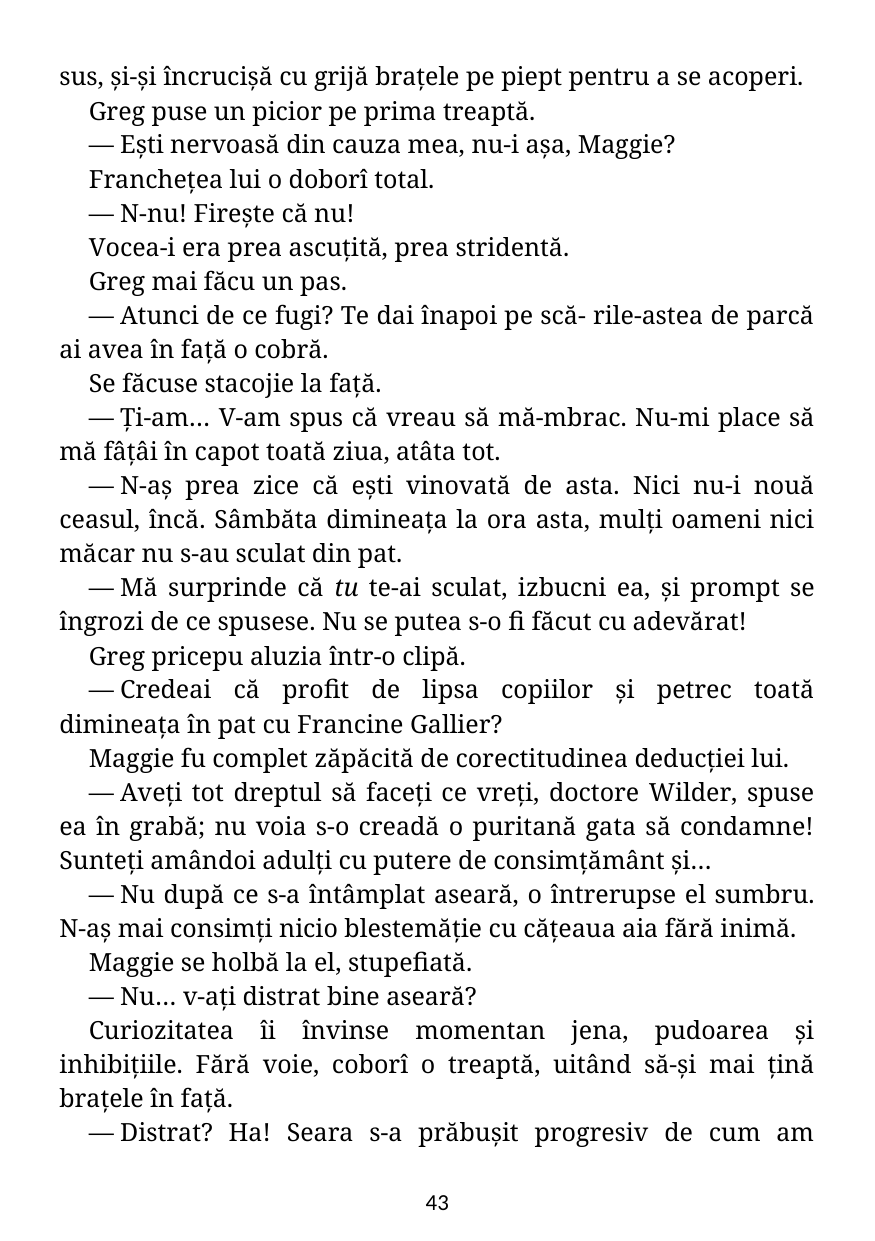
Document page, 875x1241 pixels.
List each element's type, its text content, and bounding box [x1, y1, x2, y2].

text — N-nu! Fireşte că nu! [59, 195, 815, 229]
text Francheţea lui o doborî total. [59, 161, 815, 195]
text Curiozitatea îi învinse momentan jena, pudoarea şi inhibiţiile. Fără voie, coborî o treaptă, uitând să-şi mai ţină braţele în faţă. [59, 1013, 815, 1115]
text — Aveţi tot dreptul să faceţi ce vreţi, doctore Wilder, spuse ea în grabă; nu voia s-o creadă o puritană gata să condamne! Sunteţi amândoi adulţi cu putere de consimţământ şi… [59, 774, 815, 877]
text — Atunci de ce fugi? Te dai înapoi pe scă- rile-astea de parcă ai avea în faţă o cobră. [59, 297, 815, 366]
text — Credeai că profit de lipsa copiilor şi petrec toată dimineaţa în pat cu Francine Gallier? [59, 672, 815, 740]
text Greg pricepu aluzia într-o clipă. [59, 638, 815, 672]
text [59, 59, 815, 93]
text — Eşti nervoasă din cauza mea, nu-i aşa, Maggie? [59, 127, 815, 161]
text Maggie fu complet zăpăcită de corectitudinea deducţiei lui. [59, 740, 815, 774]
text Se făcuse stacojie la faţă. [59, 366, 815, 400]
text — Nu… v-aţi distrat bine aseară? [59, 979, 815, 1013]
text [59, 1115, 815, 1149]
text Vocea-i era prea ascuţită, prea stridentă. [59, 229, 815, 263]
text — Nu după ce s-a întâmplat aseară, o întrerupse el sumbru. N-aş mai consimţi nicio blestemăţie cu căţeaua aia fără inimă. [59, 877, 815, 945]
text — Ţi-am… V-am spus că vreau să mă-mbrac. Nu-mi place să mă fâţâi în capot toată ziua, atâta tot. [59, 400, 815, 468]
text Maggie se holbă la el, stupefiată. [59, 945, 815, 979]
text — N-aş prea zice că eşti vinovată de asta. Nici nu-i nouă ceasul, încă. Sâmbăta dimineaţa la ora asta, mulţi oameni nici măcar nu s-au sculat din pat. [59, 468, 815, 570]
text Greg puse un picior pe prima treaptă. [59, 93, 815, 127]
text Greg mai făcu un pas. [59, 263, 815, 297]
text — Mă surprinde că tu te-ai sculat, izbucni ea, şi prompt se îngrozi de ce spusese. Nu se putea s-o fi făcut cu adevărat! [59, 570, 815, 638]
